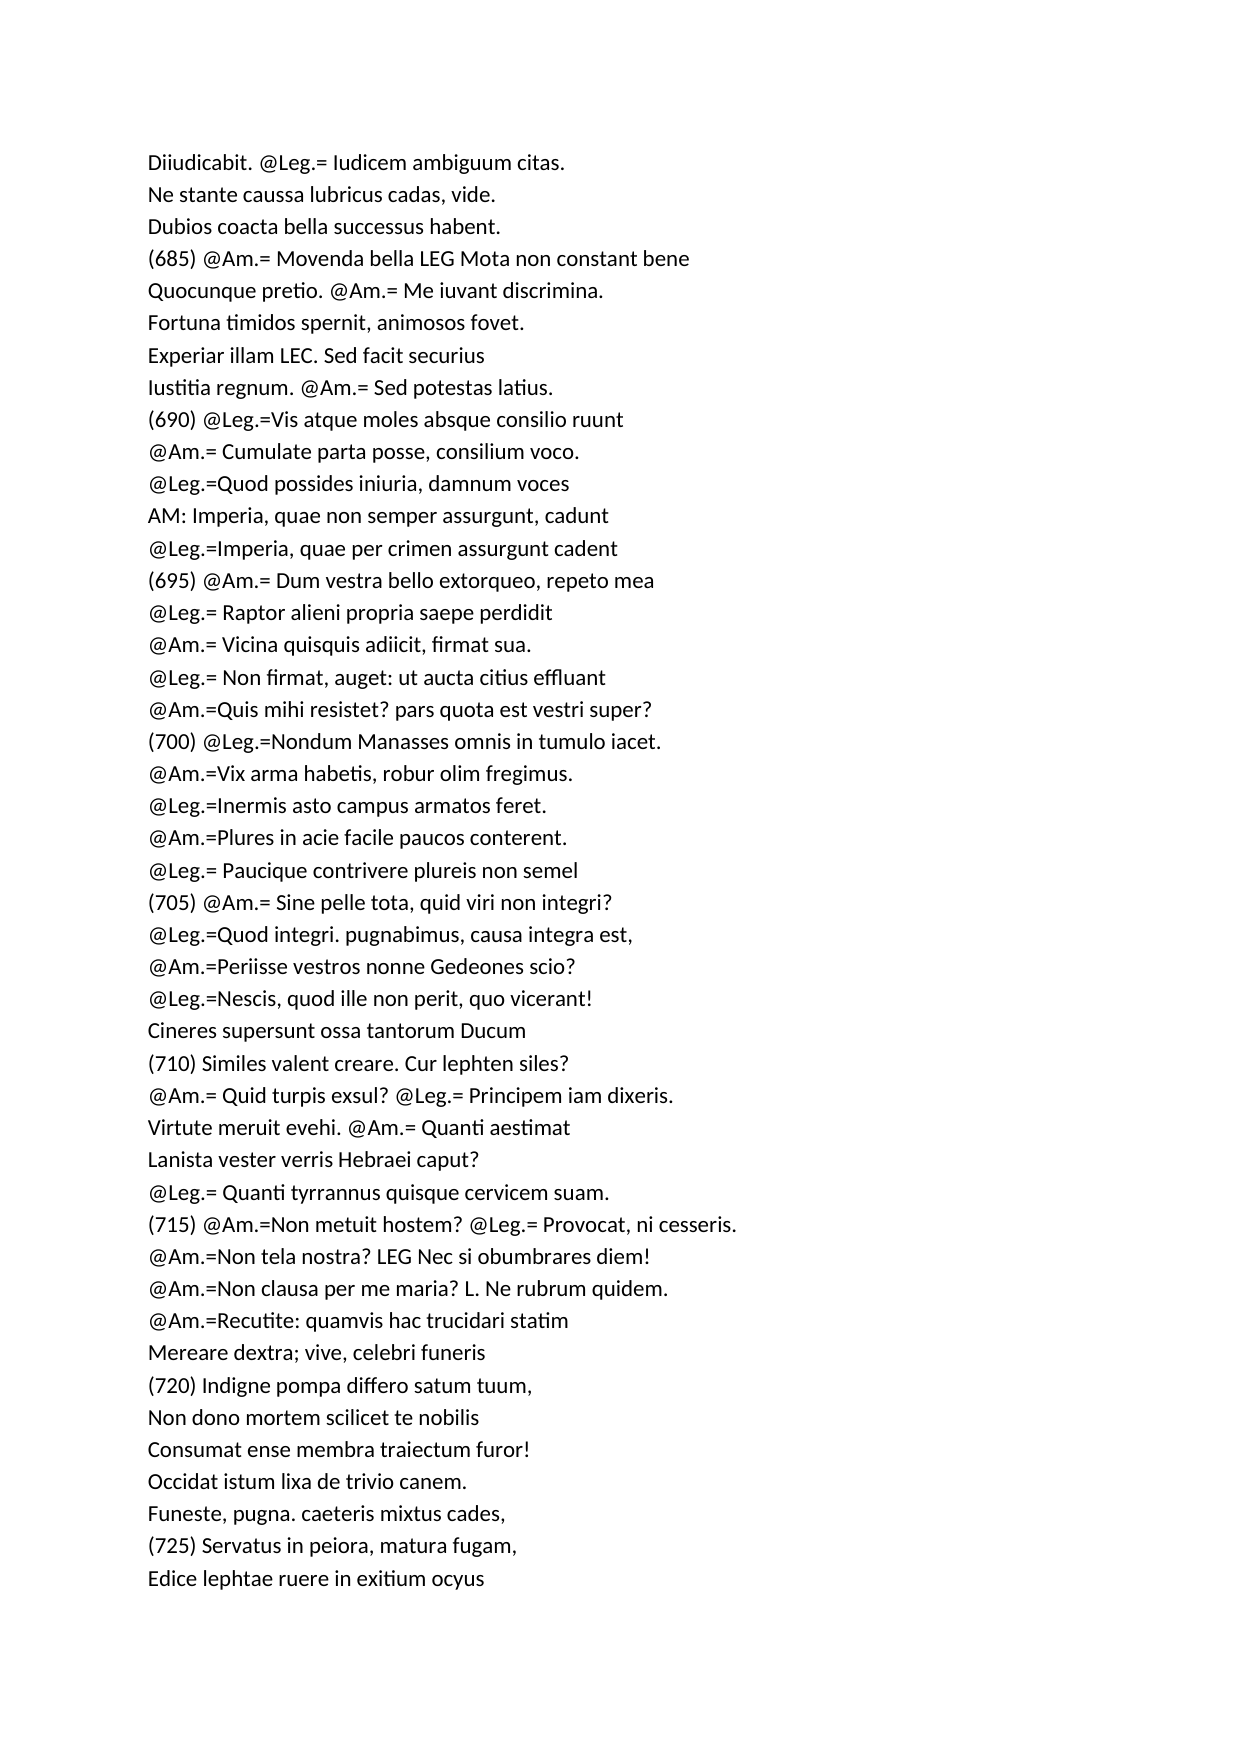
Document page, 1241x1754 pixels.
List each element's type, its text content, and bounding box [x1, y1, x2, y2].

text Edice lephtae ruere in exitium ocyus [148, 1564, 1093, 1592]
text @Am.=Quis mihi resistet? pars quota est vestri super? [148, 695, 1093, 723]
text (685) @Am.= Movenda bella LEG Mota non constant bene [148, 244, 1093, 272]
text (690) @Leg.=Vis atque moles absque consilio ruunt [148, 405, 1093, 433]
text Consumat ense membra traiectum furor! [148, 1435, 1093, 1463]
text @Am.=Plures in acie facile paucos conterent. [148, 823, 1093, 852]
text Virtute meruit evehi. @Am.= Quanti aestimat [148, 1113, 1093, 1141]
text @Leg.= Quanti tyrrannus quisque cervicem suam. [148, 1178, 1093, 1206]
text @Leg.=Inermis asto campus armatos feret. [148, 791, 1093, 819]
text @Leg.=Quod integri. pugnabimus, causa integra est, [148, 920, 1093, 948]
text @Am.= Quid turpis exsul? @Leg.= Principem iam dixeris. [148, 1081, 1093, 1109]
text (700) @Leg.=Nondum Manasses omnis in tumulo iacet. [148, 727, 1093, 755]
text Funeste, pugna. caeteris mixtus cades, [148, 1499, 1093, 1527]
text @Am.=Non tela nostra? LEG Nec si obumbrares diem! [148, 1242, 1093, 1270]
text @Am.=Recutite: quamvis hac trucidari statim [148, 1306, 1093, 1334]
text @Am.=Non clausa per me maria? L. Ne rubrum quidem. [148, 1274, 1093, 1302]
text Mereare dextra; vive, celebri funeris [148, 1338, 1093, 1367]
text Lanista vester verris Hebraei caput? [148, 1145, 1093, 1173]
text Ne stante caussa lubricus cadas, vide. [148, 180, 1093, 208]
text (720) Indigne pompa differo satum tuum, [148, 1371, 1093, 1399]
text @Am.= Cumulate parta posse, consilium voco. [148, 437, 1093, 465]
text Iustitia regnum. @Am.= Sed potestas latius. [148, 373, 1093, 401]
text Diiudicabit. @Leg.= Iudicem ambiguum citas. [148, 148, 1093, 176]
text @Leg.= Raptor alieni propria saepe perdidit [148, 598, 1093, 626]
text (695) @Am.= Dum vestra bello extorqueo, repeto mea [148, 566, 1093, 594]
text Occidat istum lixa de trivio canem. [148, 1467, 1093, 1495]
text @Am.=Periisse vestros nonne Gedeones scio? [148, 952, 1093, 980]
text @Leg.= Non firmat, auget: ut aucta citius effluant [148, 663, 1093, 691]
text Cineres supersunt ossa tantorum Ducum [148, 1017, 1093, 1045]
text @Leg.=Nescis, quod ille non perit, quo vicerant! [148, 984, 1093, 1012]
text (725) Servatus in peiora, matura fugam, [148, 1532, 1093, 1560]
text @Leg.= Paucique contrivere plureis non semel [148, 856, 1093, 884]
text Dubios coacta bella successus habent. [148, 212, 1093, 240]
text @Am.= Vicina quisquis adiicit, firmat sua. [148, 630, 1093, 658]
text (710) Similes valent creare. Cur lephten siles? [148, 1049, 1093, 1077]
text @Leg.=Imperia, quae per crimen assurgunt cadent [148, 534, 1093, 562]
text (705) @Am.= Sine pelle tota, quid viri non integri? [148, 888, 1093, 916]
text AM: Imperia, quae non semper assurgunt, cadunt [148, 502, 1093, 530]
text @Leg.=Quod possides iniuria, damnum voces [148, 469, 1093, 497]
text Non dono mortem scilicet te nobilis [148, 1403, 1093, 1431]
text (715) @Am.=Non metuit hostem? @Leg.= Provocat, ni cesseris. [148, 1210, 1093, 1238]
text Quocunque pretio. @Am.= Me iuvant discrimina. [148, 276, 1093, 304]
text Experiar illam LEC. Sed facit securius [148, 341, 1093, 369]
text @Am.=Vix arma habetis, robur olim fregimus. [148, 759, 1093, 787]
text Fortuna timidos spernit, animosos fovet. [148, 308, 1093, 337]
